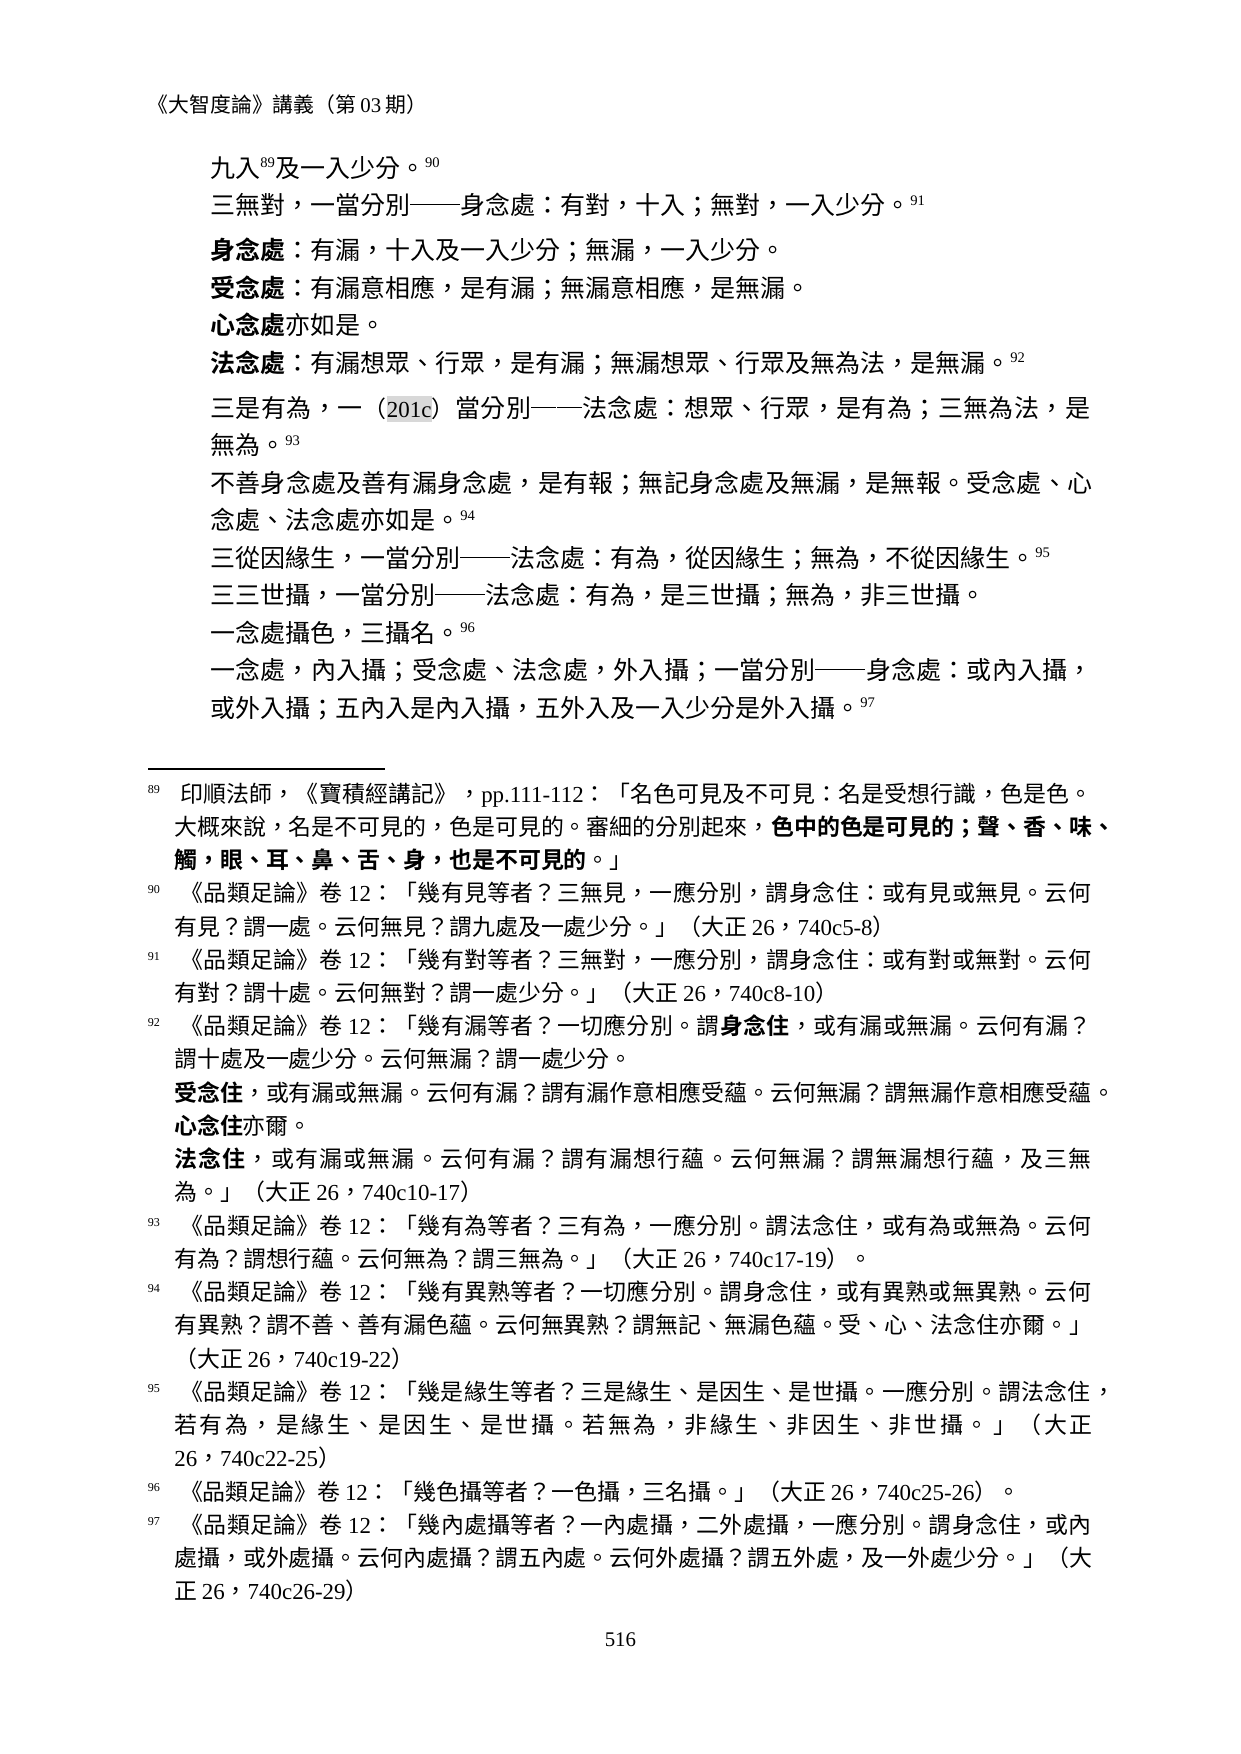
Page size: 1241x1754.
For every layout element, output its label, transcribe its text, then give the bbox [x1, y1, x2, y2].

text 心念處亦如是。 [210, 305, 1092, 343]
text 一念處攝色，三攝名。 [210, 613, 1092, 650]
text 三三世攝，一當分別──法念處：有為，是三世攝；無為，非三世攝。 [210, 575, 1092, 613]
text 三是有為，一（）當分別──法念處：想眾、行眾，是有為；三無為法，是無為。 [210, 388, 1092, 463]
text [210, 148, 1092, 185]
text 法念處：有漏想眾、行眾，是有漏；無漏想眾、行眾及無為法，是無漏。 [210, 343, 1092, 380]
text 受念處：有漏意相應，是有漏；無漏意相應，是無漏。 [210, 268, 1092, 305]
text 三無對，一當分別──身念處：有對，十入；無對，一入少分。 [210, 185, 1092, 223]
text 不善身念處及善有漏身念處，是有報；無記身念處及無漏，是無報。受念處、心念處、法念處亦如是。 [210, 463, 1092, 538]
text 三從因緣生，一當分別──法念處：有為，從因緣生；無為，不從因緣生。 [210, 538, 1092, 575]
text 一念處，內入攝；受念處、法念處，外入攝；一當分別──身念處：或內入攝，或外入攝；五內入是內入攝，五外入及一入少分是外入攝。 [210, 650, 1092, 725]
text 身念處：有漏，十入及一入少分；無漏，一入少分。 [210, 230, 1092, 268]
